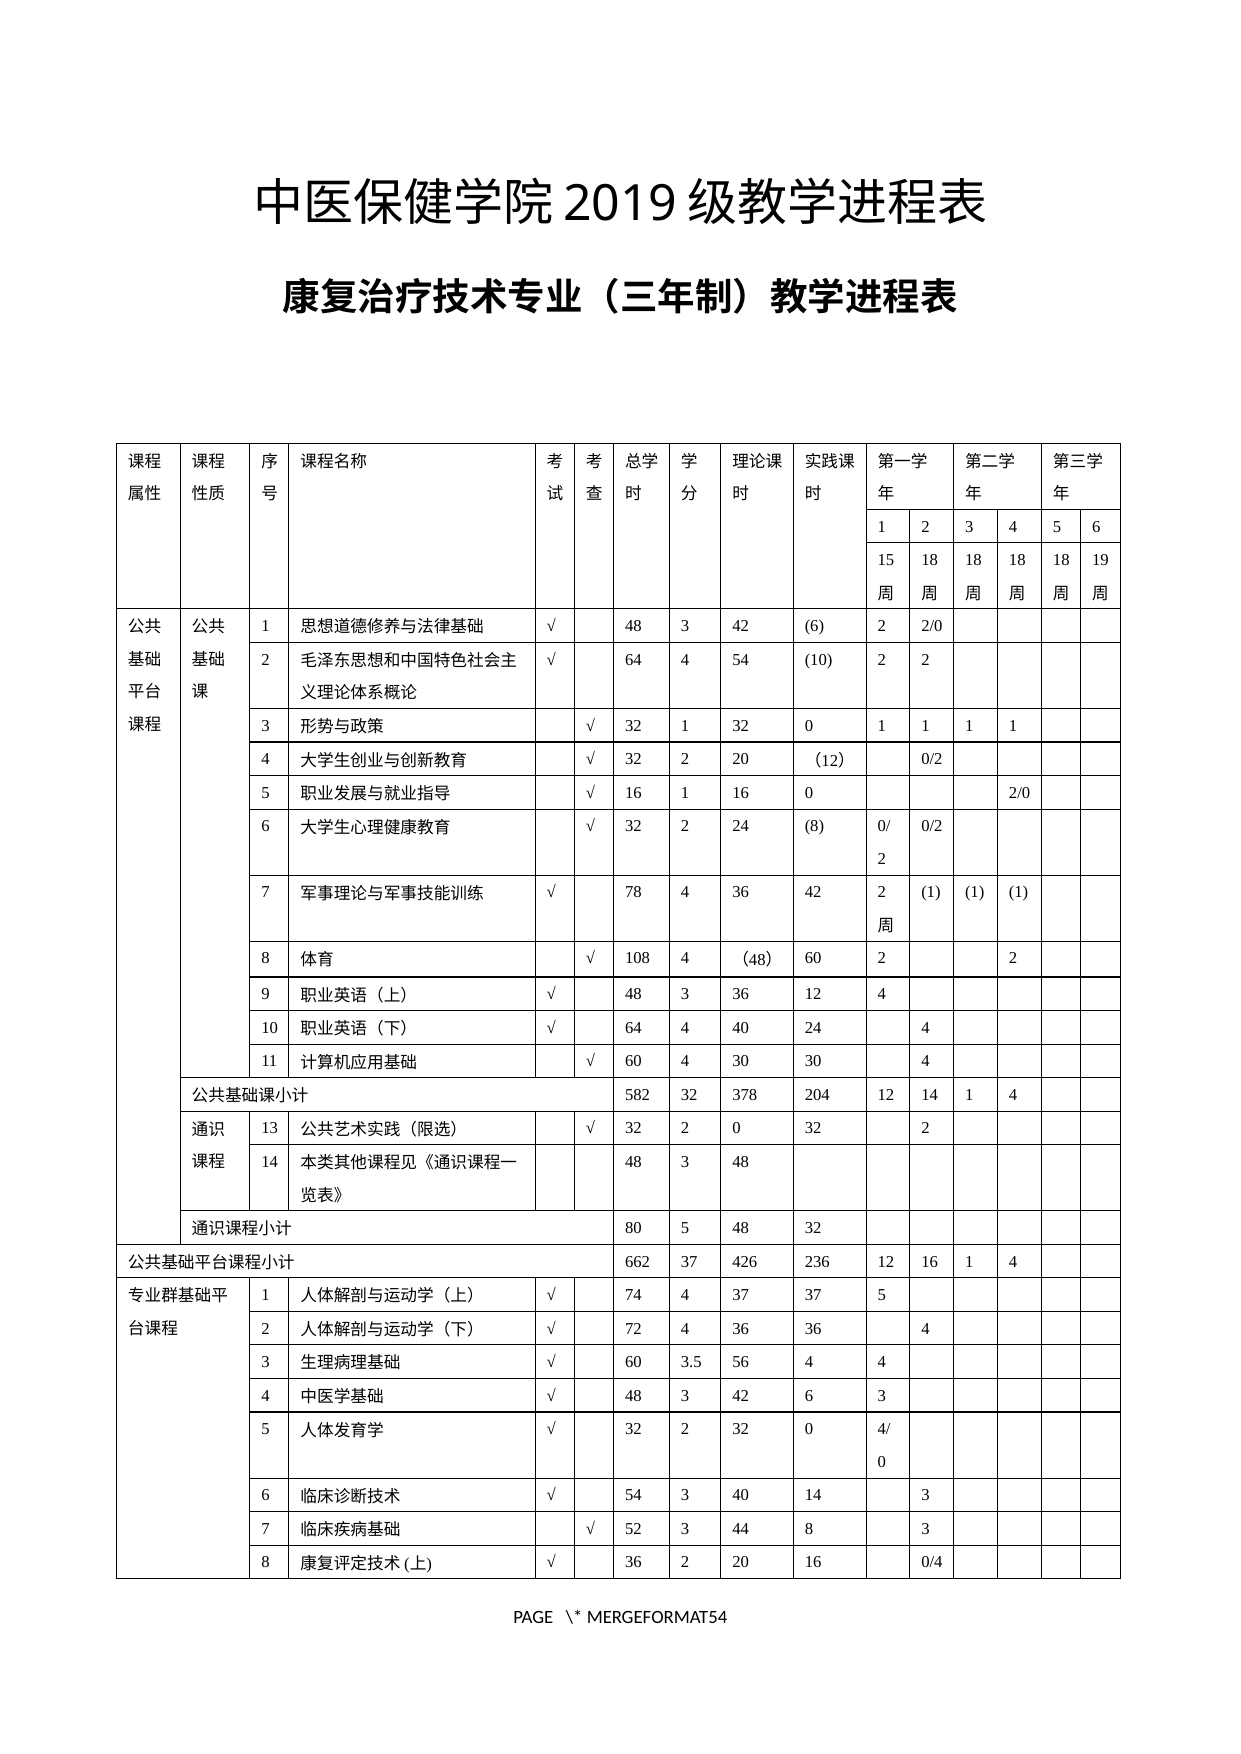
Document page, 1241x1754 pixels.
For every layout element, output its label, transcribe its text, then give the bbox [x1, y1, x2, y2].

table_cell 0/4 [910, 1546, 953, 1578]
table_cell [1081, 743, 1120, 775]
table_cell 60 [614, 1045, 669, 1077]
table_cell [536, 776, 574, 808]
table_cell 74 [614, 1278, 669, 1311]
table_cell 30 [721, 1045, 793, 1077]
table_cell √ [575, 1112, 613, 1144]
table_cell √ [575, 1045, 613, 1077]
table_cell 通识课程小计 [181, 1211, 613, 1244]
table_cell [1081, 1379, 1120, 1411]
table_cell [575, 978, 613, 1010]
table_cell [1081, 1045, 1120, 1077]
table_cell [954, 1312, 997, 1344]
table_cell 36 [721, 1312, 793, 1344]
table_cell 582 [614, 1078, 669, 1111]
table_cell [954, 978, 997, 1010]
table_cell [1081, 978, 1120, 1010]
table_cell 32 [721, 1413, 793, 1477]
table_cell [998, 1112, 1041, 1144]
table_cell 公共基础平台课程小计 [117, 1245, 613, 1277]
table_cell 1 [250, 609, 288, 642]
table_cell [867, 1312, 909, 1344]
table_cell 7 [250, 1512, 288, 1544]
table_header 序号 [250, 444, 288, 608]
table_cell 5 [250, 776, 288, 808]
table_cell [867, 1112, 909, 1144]
table_cell √ [536, 1546, 574, 1578]
table_cell 3 [250, 1345, 288, 1378]
table_cell [575, 1379, 613, 1411]
table_header 理论课时 [721, 444, 793, 608]
table_header 第一学年 [867, 444, 953, 509]
table_cell [998, 810, 1041, 874]
table_cell 4 [867, 1345, 909, 1378]
table_cell [954, 1546, 997, 1578]
table_cell 32 [614, 1112, 669, 1144]
table_cell 1 [998, 709, 1041, 741]
table_cell 3 [910, 1479, 953, 1511]
table_cell (8) [794, 810, 866, 874]
table_cell 16 [614, 776, 669, 808]
table_cell [1081, 609, 1120, 642]
table_cell 8 [250, 942, 288, 976]
table_cell 30 [794, 1045, 866, 1077]
table_cell 人体解剖与运动学（下） [289, 1312, 535, 1344]
table_cell [1042, 942, 1080, 976]
table_cell 4 [670, 1011, 720, 1043]
table_cell 1 [867, 709, 909, 741]
table_cell 8 [250, 1546, 288, 1578]
table_cell 1 [954, 709, 997, 741]
table_cell 16 [910, 1245, 953, 1277]
table_cell 0 [794, 776, 866, 808]
table_cell 60 [794, 942, 866, 976]
table_cell 1 [954, 1245, 997, 1277]
table_cell [1081, 1112, 1120, 1144]
table_cell [867, 743, 909, 775]
table_cell 3 [250, 709, 288, 741]
table_cell 8 [794, 1512, 866, 1544]
table_cell [1081, 1479, 1120, 1511]
table_cell (1) [910, 876, 953, 941]
table_cell [954, 609, 997, 642]
table_cell [867, 1479, 909, 1511]
table_header 学分 [670, 444, 720, 608]
table_cell 2 [670, 1413, 720, 1477]
table_cell 9 [250, 978, 288, 1010]
table_cell 1 [670, 776, 720, 808]
table_cell 3 [670, 1379, 720, 1411]
table_cell 19周 [1081, 543, 1120, 608]
table_cell [1042, 978, 1080, 1010]
table_cell 48 [614, 609, 669, 642]
table_cell [536, 1045, 574, 1077]
table_cell 18周 [998, 543, 1041, 608]
table_cell 2/0 [910, 609, 953, 642]
table_cell 32 [670, 1078, 720, 1111]
table_cell [954, 1145, 997, 1210]
table_cell [998, 609, 1041, 642]
table_cell 思想道德修养与法律基础 [289, 609, 535, 642]
table_cell [536, 1512, 574, 1544]
table_cell 12 [867, 1078, 909, 1111]
table_cell 13 [250, 1112, 288, 1144]
table_cell [1081, 1512, 1120, 1544]
table_cell [575, 609, 613, 642]
table_cell 6 [1081, 510, 1120, 542]
table_cell [1042, 876, 1080, 941]
table_cell （12） [794, 743, 866, 775]
table_cell [867, 1045, 909, 1077]
table_cell 大学生心理健康教育 [289, 810, 535, 874]
table_cell 4 [250, 743, 288, 775]
table_cell 3 [670, 1479, 720, 1511]
table_cell [954, 1379, 997, 1411]
table_cell [1042, 1078, 1080, 1111]
table_header 课程性质 [181, 444, 249, 608]
table_cell 通识课程 [181, 1112, 249, 1210]
table_cell 0/2 [867, 810, 909, 874]
table_cell [867, 1512, 909, 1544]
table_cell [1081, 1145, 1120, 1210]
table_cell 6 [250, 1479, 288, 1511]
table_cell [1042, 776, 1080, 808]
table_cell [998, 1045, 1041, 1077]
table_cell [954, 810, 997, 874]
table_cell 0/2 [910, 743, 953, 775]
table_cell [1081, 876, 1120, 941]
table_cell 44 [721, 1512, 793, 1544]
table_cell 1 [250, 1278, 288, 1311]
table_cell √ [575, 776, 613, 808]
table_cell 计算机应用基础 [289, 1045, 535, 1077]
table_header 考查 [575, 444, 613, 608]
table_cell [998, 1546, 1041, 1578]
table_cell 4 [910, 1045, 953, 1077]
table_cell [1042, 1345, 1080, 1378]
table_cell 3 [867, 1379, 909, 1411]
table_cell 2/0 [998, 776, 1041, 808]
table_cell (6) [794, 609, 866, 642]
table_cell 公共艺术实践（限选） [289, 1112, 535, 1144]
table_cell 4 [867, 978, 909, 1010]
table_cell √ [575, 1512, 613, 1544]
table_cell 48 [721, 1211, 793, 1244]
table_cell [1042, 1245, 1080, 1277]
table_cell √ [536, 1413, 574, 1477]
table_cell 4 [998, 1245, 1041, 1277]
table_cell [575, 1546, 613, 1578]
table_header 课程属性 [117, 444, 180, 608]
table_cell √ [536, 1312, 574, 1344]
table_header 考试 [536, 444, 574, 608]
table_cell √ [575, 743, 613, 775]
table_cell 18周 [954, 543, 997, 608]
table_cell [867, 1546, 909, 1578]
table_cell [1042, 1011, 1080, 1043]
table_cell 大学生创业与创新教育 [289, 743, 535, 775]
table_cell [1042, 1278, 1080, 1311]
table_cell [954, 942, 997, 976]
table_cell 32 [614, 810, 669, 874]
table_cell [998, 743, 1041, 775]
table_cell 108 [614, 942, 669, 976]
table_cell [867, 776, 909, 808]
table_cell [954, 643, 997, 708]
table_cell 32 [614, 1413, 669, 1477]
table_header 第二学年 [954, 444, 1041, 509]
table_cell 2 [670, 1546, 720, 1578]
table_cell 662 [614, 1245, 669, 1277]
table_cell 5 [1042, 510, 1080, 542]
table_cell [575, 1345, 613, 1378]
table_cell （48） [721, 942, 793, 976]
table_cell 11 [250, 1045, 288, 1077]
table_cell 3.5 [670, 1345, 720, 1378]
table_cell [910, 978, 953, 1010]
table_cell 专业群基础平台课程 [117, 1278, 249, 1578]
table_cell 公共基础课 [181, 609, 249, 1077]
table_cell [1042, 1145, 1080, 1210]
table_cell 32 [614, 709, 669, 741]
table_cell 3 [670, 1512, 720, 1544]
table_cell 体育 [289, 942, 535, 976]
table_cell 2 [998, 942, 1041, 976]
table_cell 5 [867, 1278, 909, 1311]
table_cell [1042, 1546, 1080, 1578]
table_cell [575, 1278, 613, 1311]
table_cell 人体解剖与运动学（上） [289, 1278, 535, 1311]
table_cell 18周 [1042, 543, 1080, 608]
table_cell [954, 1345, 997, 1378]
table_cell 1 [910, 709, 953, 741]
table_cell 12 [867, 1245, 909, 1277]
table_header 第三学年 [1042, 444, 1120, 509]
table_cell [910, 1278, 953, 1311]
table_cell 2 [867, 609, 909, 642]
table_cell [867, 1211, 909, 1244]
table_header 总学时 [614, 444, 669, 608]
table_cell 2 [867, 643, 909, 708]
table_cell 48 [614, 978, 669, 1010]
table_cell 毛泽东思想和中国特色社会主义理论体系概论 [289, 643, 535, 708]
table_cell [910, 1145, 953, 1210]
table_cell 职业发展与就业指导 [289, 776, 535, 808]
table_cell 54 [614, 1479, 669, 1511]
table_cell 2 [910, 1112, 953, 1144]
table_cell √ [536, 1011, 574, 1043]
table_cell [575, 1312, 613, 1344]
table_cell [998, 978, 1041, 1010]
table_cell [1042, 1112, 1080, 1144]
table_cell [910, 1345, 953, 1378]
table_cell [1081, 1245, 1120, 1277]
table_cell (10) [794, 643, 866, 708]
table_cell [1042, 643, 1080, 708]
table_cell 54 [721, 643, 793, 708]
table_cell 0 [794, 709, 866, 741]
table_cell 4 [910, 1011, 953, 1043]
table_cell [867, 1145, 909, 1210]
table_cell 1 [670, 709, 720, 741]
table_cell 6 [794, 1379, 866, 1411]
table_cell 15周 [867, 543, 909, 608]
table_cell √ [575, 942, 613, 976]
table_cell 4 [670, 1312, 720, 1344]
table_cell [1042, 1312, 1080, 1344]
table_cell 临床诊断技术 [289, 1479, 535, 1511]
table_cell 42 [721, 1379, 793, 1411]
table_cell 1 [954, 1078, 997, 1111]
table_cell 4 [670, 876, 720, 941]
table_cell [1042, 609, 1080, 642]
table_cell 48 [614, 1145, 669, 1210]
table_cell [1081, 810, 1120, 874]
table_cell [1081, 1546, 1120, 1578]
table_cell [575, 876, 613, 941]
table_cell 3 [954, 510, 997, 542]
table_cell [998, 1413, 1041, 1477]
table_cell 236 [794, 1245, 866, 1277]
table_cell [998, 1345, 1041, 1378]
table_cell √ [536, 876, 574, 941]
table_cell 426 [721, 1245, 793, 1277]
table_cell 48 [614, 1379, 669, 1411]
table_cell 42 [794, 876, 866, 941]
table_cell 40 [721, 1011, 793, 1043]
table_cell 4 [670, 942, 720, 976]
table_cell [954, 1479, 997, 1511]
table_cell [998, 1278, 1041, 1311]
table_cell 2 [910, 643, 953, 708]
table_cell [536, 942, 574, 976]
table_cell 14 [250, 1145, 288, 1210]
table_cell 10 [250, 1011, 288, 1043]
table_cell [910, 776, 953, 808]
table_cell 2 [670, 743, 720, 775]
table_cell [575, 1011, 613, 1043]
table_cell √ [536, 978, 574, 1010]
table_cell 形势与政策 [289, 709, 535, 741]
table_cell 2 [867, 942, 909, 976]
table_cell [998, 1379, 1041, 1411]
table_cell 0 [794, 1413, 866, 1477]
table_cell √ [575, 810, 613, 874]
table_cell [1042, 1479, 1080, 1511]
table_cell [998, 1211, 1041, 1244]
table_cell 公共基础课小计 [181, 1078, 613, 1111]
table_cell 0 [721, 1112, 793, 1144]
table_cell 32 [794, 1211, 866, 1244]
table_cell 16 [794, 1546, 866, 1578]
table_cell 职业英语（上） [289, 978, 535, 1010]
table_cell [910, 1379, 953, 1411]
table_cell [910, 1211, 953, 1244]
table_cell 40 [721, 1479, 793, 1511]
table_cell 37 [670, 1245, 720, 1277]
table_cell 36 [721, 978, 793, 1010]
table_cell [910, 1413, 953, 1477]
table_cell 5 [670, 1211, 720, 1244]
table_cell 12 [794, 978, 866, 1010]
table_cell 4/0 [867, 1413, 909, 1477]
table_cell [1042, 1045, 1080, 1077]
table_cell 14 [794, 1479, 866, 1511]
table_cell [575, 643, 613, 708]
table_cell [954, 1045, 997, 1077]
table_cell 4 [670, 643, 720, 708]
table_cell [1042, 1413, 1080, 1477]
table_cell 2 [250, 643, 288, 708]
table_cell [954, 1211, 997, 1244]
table_cell 3 [910, 1512, 953, 1544]
table_cell 72 [614, 1312, 669, 1344]
table_cell [1081, 1312, 1120, 1344]
table_cell [954, 776, 997, 808]
table_cell 5 [250, 1413, 288, 1477]
table_header 课程名称 [289, 444, 535, 608]
table_cell [1081, 1011, 1120, 1043]
table_cell 康复评定技术 (上) [289, 1546, 535, 1578]
table_cell 18周 [910, 543, 953, 608]
table_cell 人体发育学 [289, 1413, 535, 1477]
table_cell 204 [794, 1078, 866, 1111]
table_cell [794, 1145, 866, 1210]
table_cell 36 [794, 1312, 866, 1344]
table_cell [575, 1145, 613, 1210]
table_cell 2周 [867, 876, 909, 941]
table_cell √ [536, 609, 574, 642]
subtitle 康复治疗技术专业（三年制）教学进程表 [187, 267, 1053, 322]
table_cell 2 [250, 1312, 288, 1344]
table_cell 4 [998, 510, 1041, 542]
table_cell 临床疾病基础 [289, 1512, 535, 1544]
table_cell 4 [910, 1312, 953, 1344]
table_cell 42 [721, 609, 793, 642]
table_cell [1081, 643, 1120, 708]
table_cell [536, 810, 574, 874]
table_cell [1042, 743, 1080, 775]
table_cell [1081, 1211, 1120, 1244]
table_cell 4 [670, 1278, 720, 1311]
table_cell 32 [614, 743, 669, 775]
table_cell 16 [721, 776, 793, 808]
table_cell [536, 1145, 574, 1210]
table_cell 4 [794, 1345, 866, 1378]
table_cell 生理病理基础 [289, 1345, 535, 1378]
table_cell 378 [721, 1078, 793, 1111]
table_cell 2 [670, 1112, 720, 1144]
table_cell √ [536, 1278, 574, 1311]
table_cell 32 [794, 1112, 866, 1144]
table_cell [998, 1145, 1041, 1210]
table_cell [1042, 1211, 1080, 1244]
table_cell 48 [721, 1145, 793, 1210]
table_cell 4 [670, 1045, 720, 1077]
subtitle 中医保健学院2019级教学进程表 [187, 162, 1053, 235]
table_cell [536, 743, 574, 775]
table_cell 32 [721, 709, 793, 741]
table_cell 37 [794, 1278, 866, 1311]
table_cell 军事理论与军事技能训练 [289, 876, 535, 941]
table_cell [1081, 1413, 1120, 1477]
table_cell [998, 1512, 1041, 1544]
table_cell [954, 1112, 997, 1144]
table_cell 78 [614, 876, 669, 941]
table_cell 6 [250, 810, 288, 874]
table_cell √ [536, 643, 574, 708]
table_cell 本类其他课程见《通识课程一览表》 [289, 1145, 535, 1210]
table_cell [998, 643, 1041, 708]
table_cell 60 [614, 1345, 669, 1378]
table_cell [954, 1278, 997, 1311]
table_cell [1042, 709, 1080, 741]
table_cell [954, 1011, 997, 1043]
table_cell √ [536, 1479, 574, 1511]
table_cell 7 [250, 876, 288, 941]
table_cell 20 [721, 1546, 793, 1578]
table_cell 2 [670, 810, 720, 874]
table_cell 24 [721, 810, 793, 874]
table_cell (1) [998, 876, 1041, 941]
table_cell [954, 1413, 997, 1477]
table_cell [536, 709, 574, 741]
table_cell 4 [250, 1379, 288, 1411]
table_cell 1 [867, 510, 909, 542]
table_cell 3 [670, 1145, 720, 1210]
table_cell 20 [721, 743, 793, 775]
table_cell [1042, 810, 1080, 874]
table_cell [998, 1479, 1041, 1511]
table_cell [1081, 776, 1120, 808]
table_cell 职业英语（下） [289, 1011, 535, 1043]
table_header 实践课时 [794, 444, 866, 608]
table_cell [998, 1011, 1041, 1043]
table_cell √ [575, 709, 613, 741]
table_cell √ [536, 1379, 574, 1411]
table_cell 56 [721, 1345, 793, 1378]
table_cell √ [536, 1345, 574, 1378]
table_cell [575, 1479, 613, 1511]
table_cell 公共基础平台课程 [117, 609, 180, 1244]
table_cell [1042, 1379, 1080, 1411]
table_cell 64 [614, 1011, 669, 1043]
table_cell [998, 1312, 1041, 1344]
table_cell [954, 1512, 997, 1544]
table_cell 3 [670, 978, 720, 1010]
table_cell 36 [721, 876, 793, 941]
table_cell [867, 1011, 909, 1043]
table_cell [1081, 1278, 1120, 1311]
table_cell 80 [614, 1211, 669, 1244]
table_cell [575, 1413, 613, 1477]
table_cell (1) [954, 876, 997, 941]
table_cell 36 [614, 1546, 669, 1578]
table_cell 2 [910, 510, 953, 542]
table_cell 37 [721, 1278, 793, 1311]
table_cell 3 [670, 609, 720, 642]
table_cell 14 [910, 1078, 953, 1111]
table_cell 64 [614, 643, 669, 708]
table_cell [536, 1112, 574, 1144]
table_cell 4 [998, 1078, 1041, 1111]
table_cell [1081, 709, 1120, 741]
table_cell 52 [614, 1512, 669, 1544]
table_cell 0/2 [910, 810, 953, 874]
table_cell [954, 743, 997, 775]
table_cell 中医学基础 [289, 1379, 535, 1411]
table_cell [1081, 1345, 1120, 1378]
table_cell [1081, 1078, 1120, 1111]
table_cell 24 [794, 1011, 866, 1043]
table_cell [1081, 942, 1120, 976]
table_cell [910, 942, 953, 976]
table_cell [1042, 1512, 1080, 1544]
